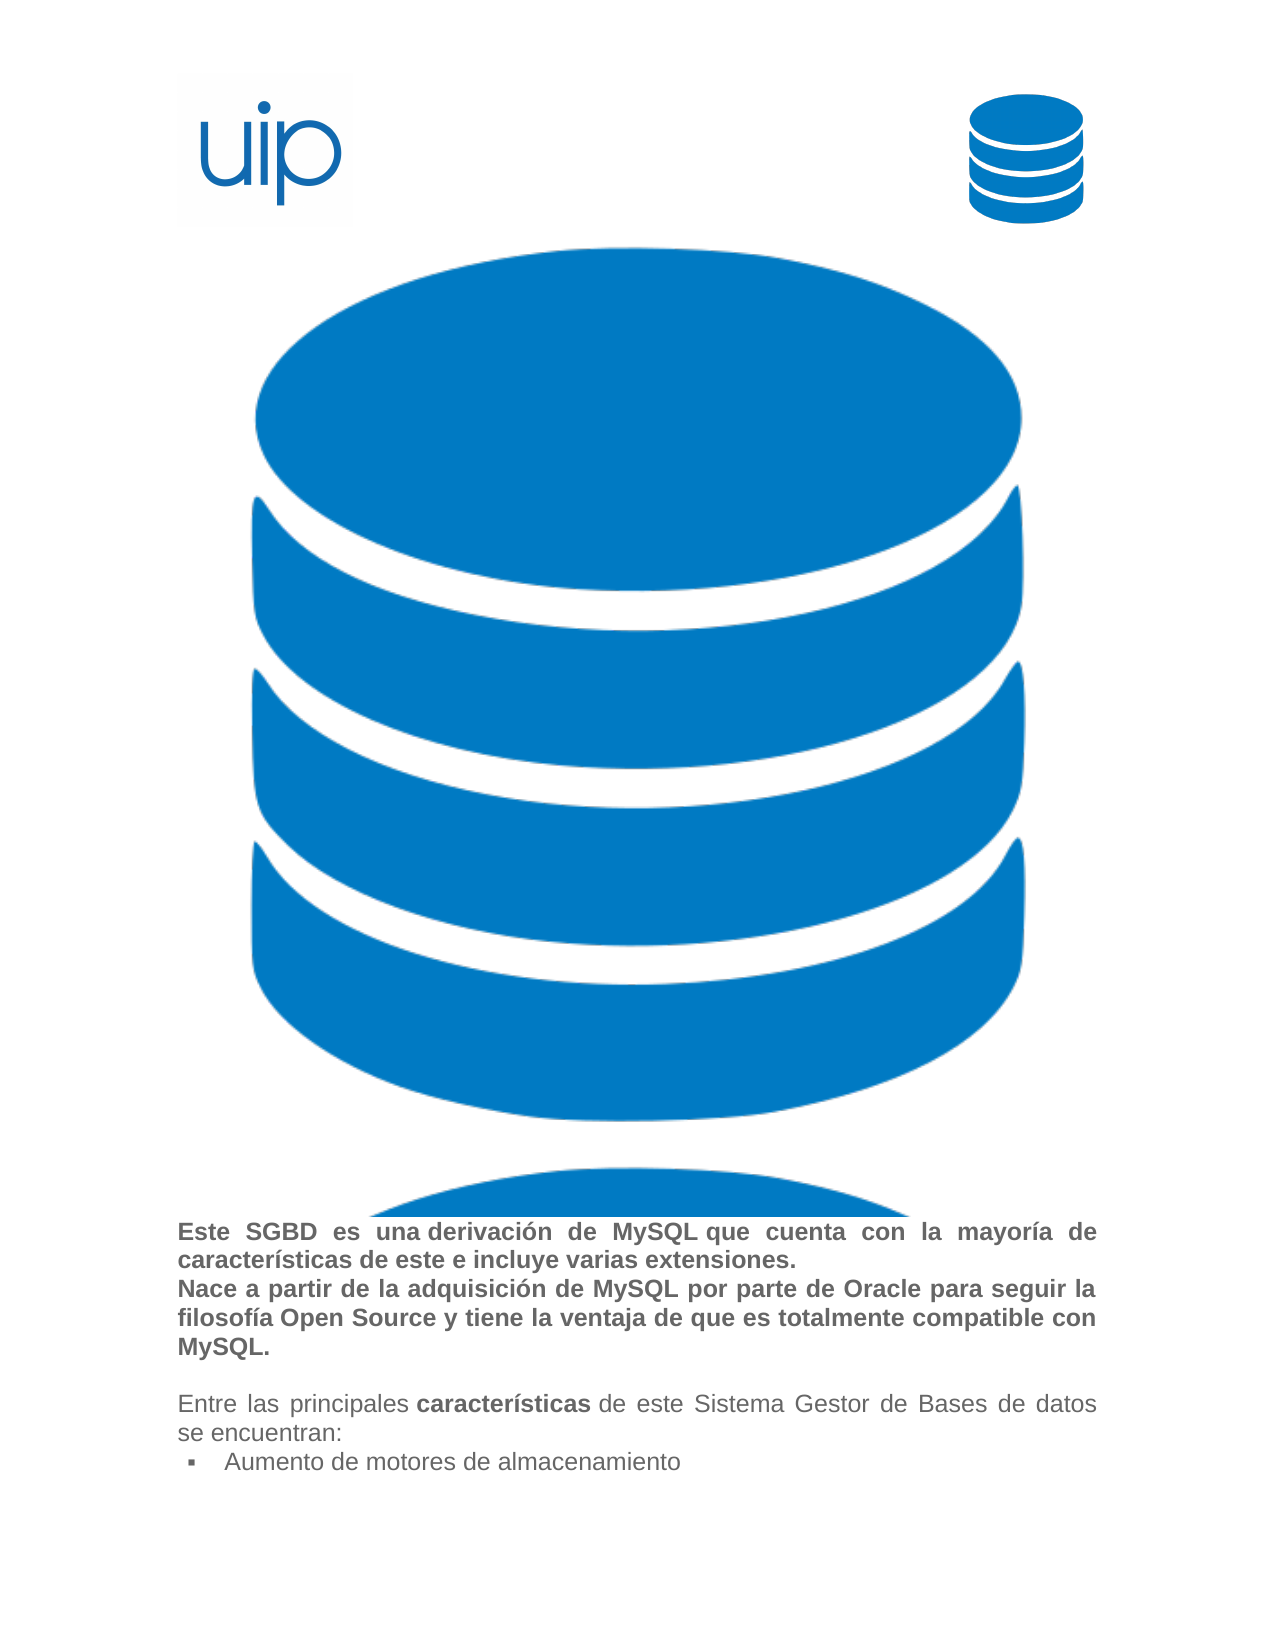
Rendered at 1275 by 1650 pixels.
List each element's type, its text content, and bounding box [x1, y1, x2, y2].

text Este SGBD es una derivación de MySQL que cuenta con la mayoría de características de este e incluye varias extensiones. [177, 1217, 1098, 1274]
list Aumento de motores de almacenamiento [187, 1447, 1098, 1475]
text Entre las principales características de este Sistema Gestor de Bases de datos se encuentran: [177, 1389, 1098, 1447]
picture [177, 73, 1098, 1217]
text Nace a partir de la adquisición de MySQL por parte de Oracle para seguir la filosofía Open Source y tiene la ventaja de que es totalmente compatible con MySQL. [177, 1274, 1098, 1360]
